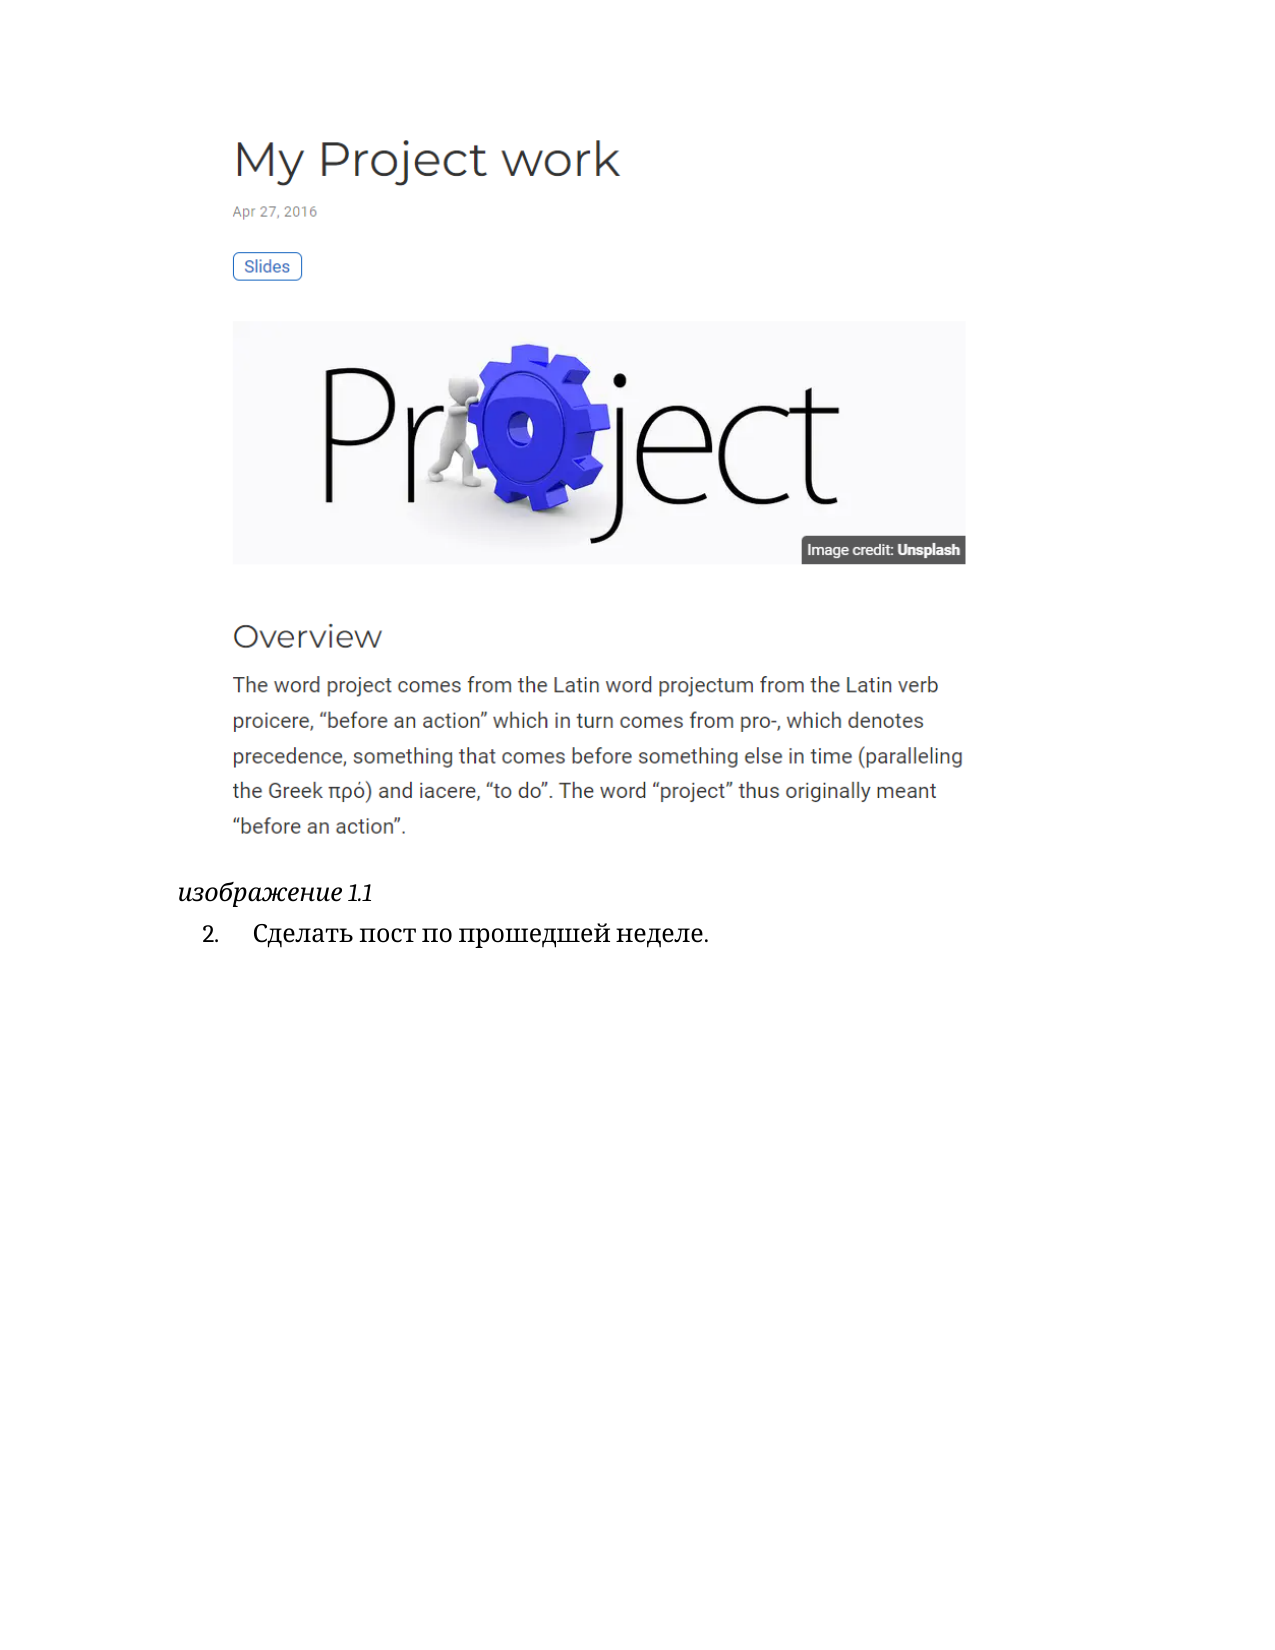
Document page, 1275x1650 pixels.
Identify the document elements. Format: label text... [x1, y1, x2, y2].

picture [177, 118, 1053, 858]
text изображение 1.1 [177, 879, 1186, 907]
list Сделать пост по прошедшей неделе. [202, 920, 1186, 949]
